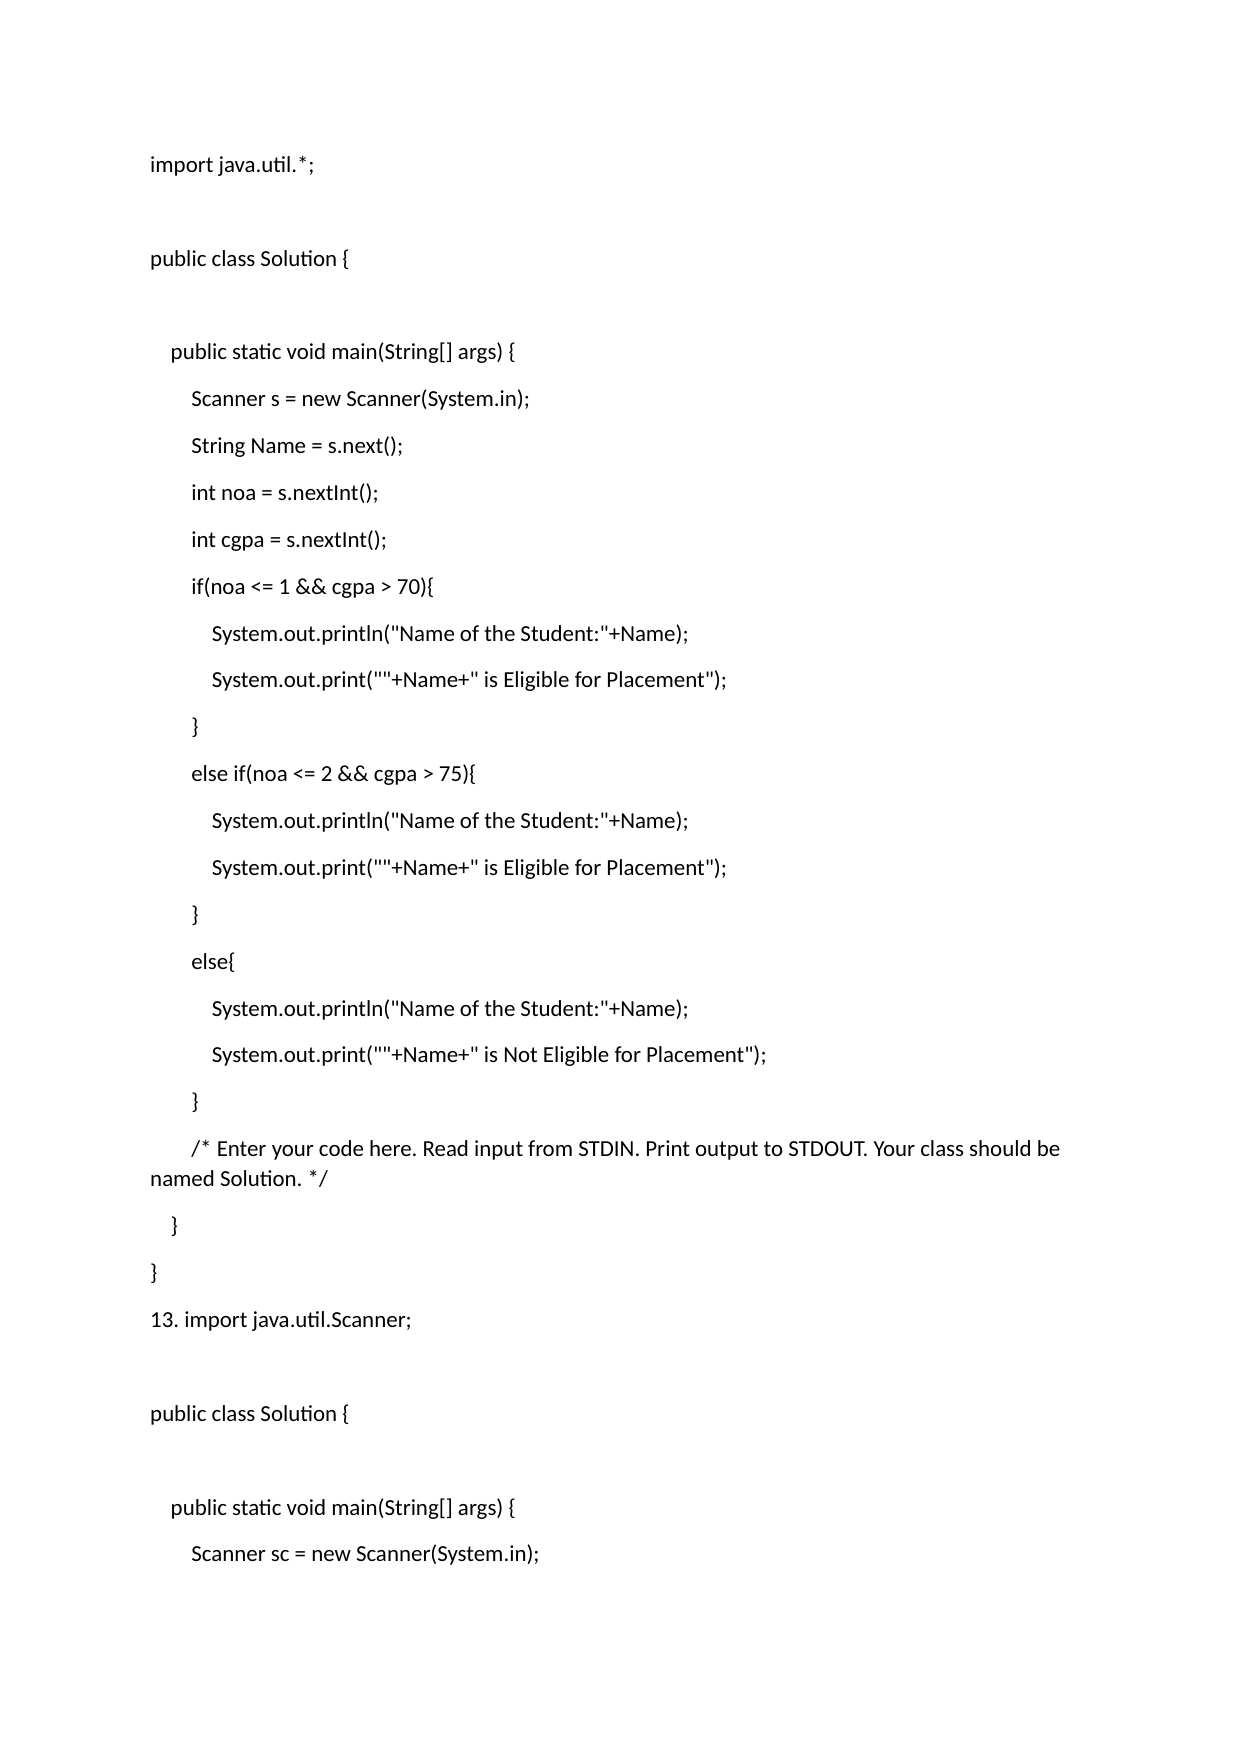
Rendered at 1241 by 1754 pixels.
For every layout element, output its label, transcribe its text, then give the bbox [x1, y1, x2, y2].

text int noa = s.nextInt(); [150, 478, 1090, 506]
text int cgpa = s.nextInt(); [150, 525, 1090, 553]
text public class Solution { [150, 244, 1090, 272]
text System.out.println("Name of the Student:"+Name); [150, 619, 1090, 647]
text System.out.println("Name of the Student:"+Name); [150, 806, 1090, 834]
text System.out.print(""+Name+" is Eligible for Placement"); [150, 666, 1090, 694]
text } [150, 1087, 1090, 1116]
text 13. import java.util.Scanner; [150, 1305, 1090, 1333]
text System.out.println("Name of the Student:"+Name); [150, 994, 1090, 1022]
text Scanner sc = new Scanner(System.in); [150, 1539, 1090, 1568]
text else{ [150, 947, 1090, 975]
text } [150, 900, 1090, 928]
text /* Enter your code here. Read input from STDIN. Print output to STDOUT. Your class should be named Solution. */ [150, 1134, 1090, 1193]
text String Name = s.next(); [150, 431, 1090, 459]
text public class Solution { [150, 1399, 1090, 1427]
text public static void main(String[] args) { [150, 1493, 1090, 1521]
text else if(noa <= 2 && cgpa > 75){ [150, 759, 1090, 787]
text } [150, 712, 1090, 741]
text System.out.print(""+Name+" is Eligible for Placement"); [150, 853, 1090, 881]
text System.out.print(""+Name+" is Not Eligible for Placement"); [150, 1041, 1090, 1069]
text } [150, 1211, 1090, 1239]
text import java.util.*; [150, 150, 1090, 178]
text } [150, 1258, 1090, 1286]
text public static void main(String[] args) { [150, 337, 1090, 366]
text if(noa <= 1 && cgpa > 70){ [150, 572, 1090, 600]
text Scanner s = new Scanner(System.in); [150, 384, 1090, 412]
